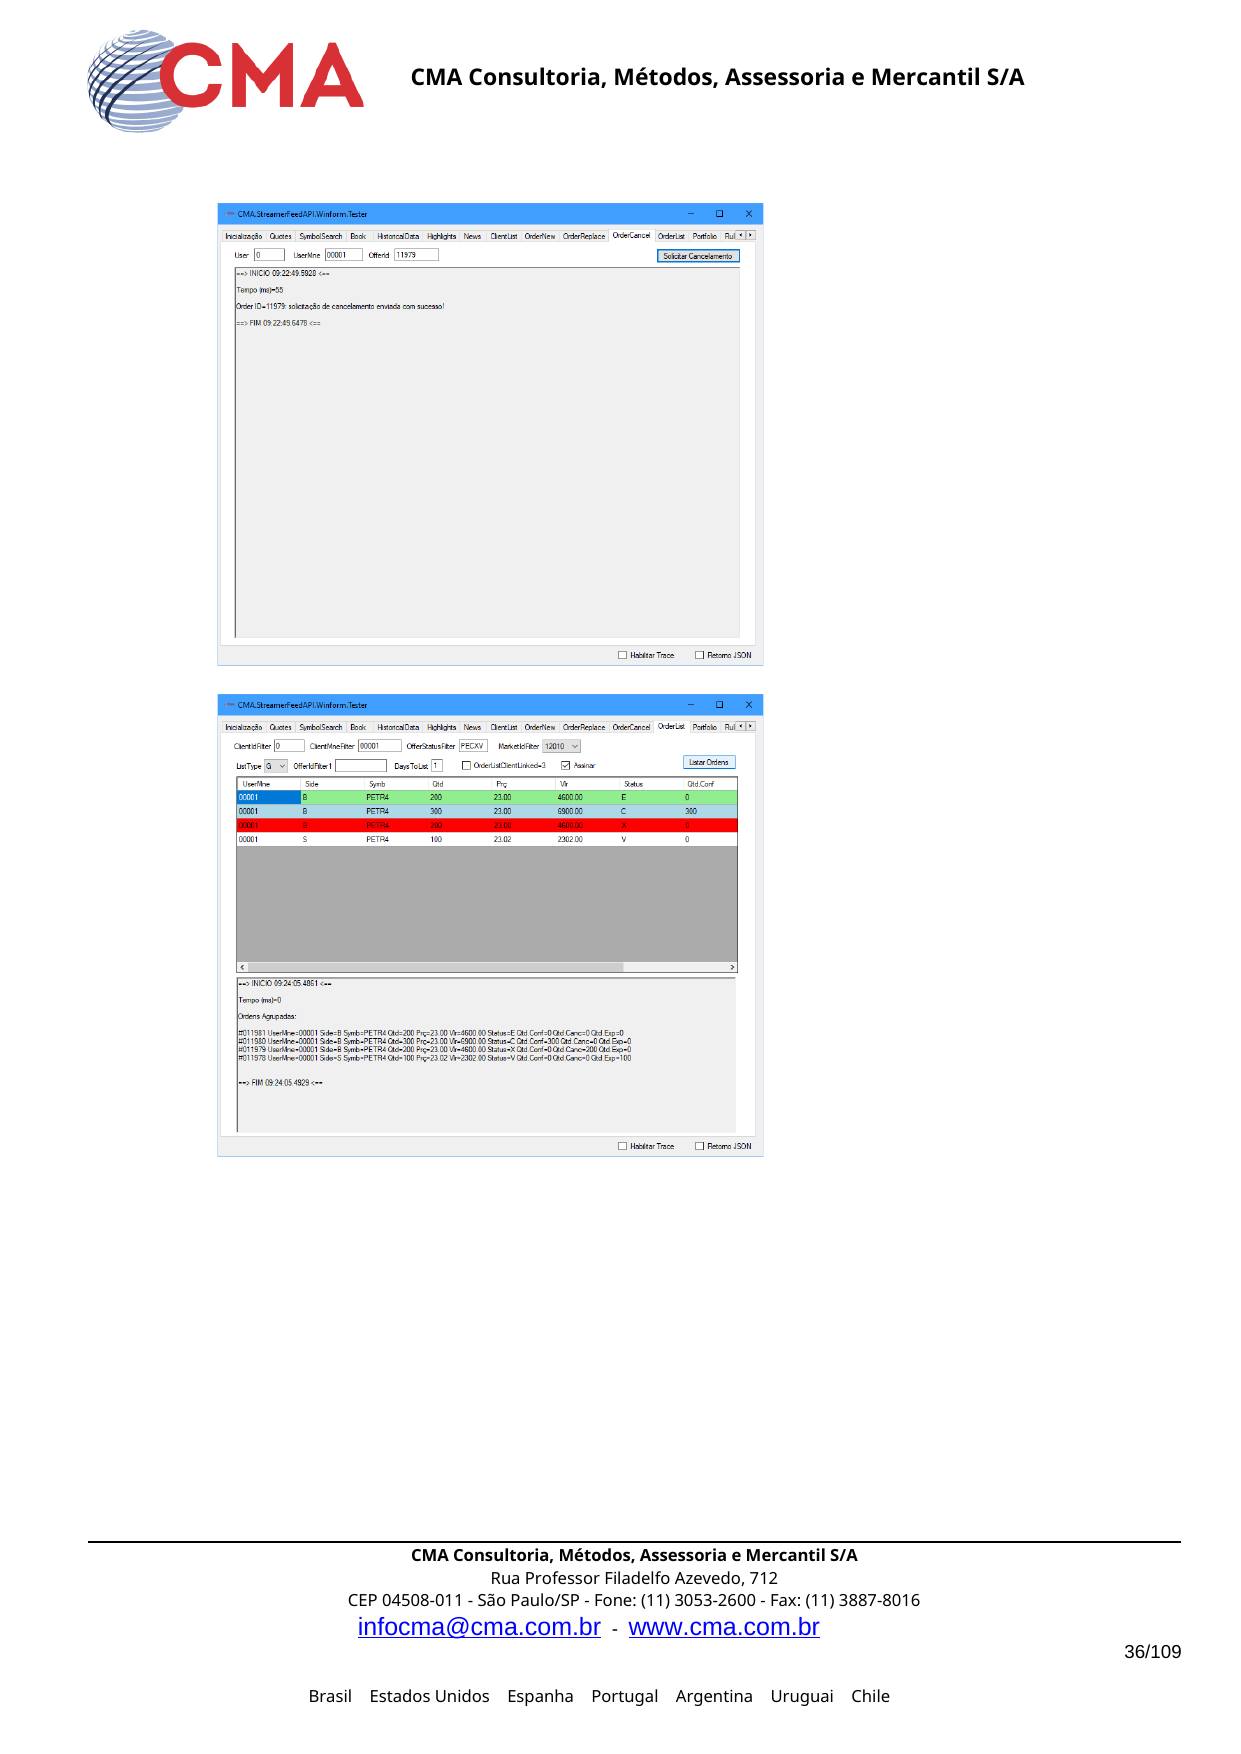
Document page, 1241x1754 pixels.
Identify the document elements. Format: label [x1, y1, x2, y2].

picture [217, 203, 764, 666]
picture [217, 694, 764, 1157]
picture [87, 29, 364, 133]
